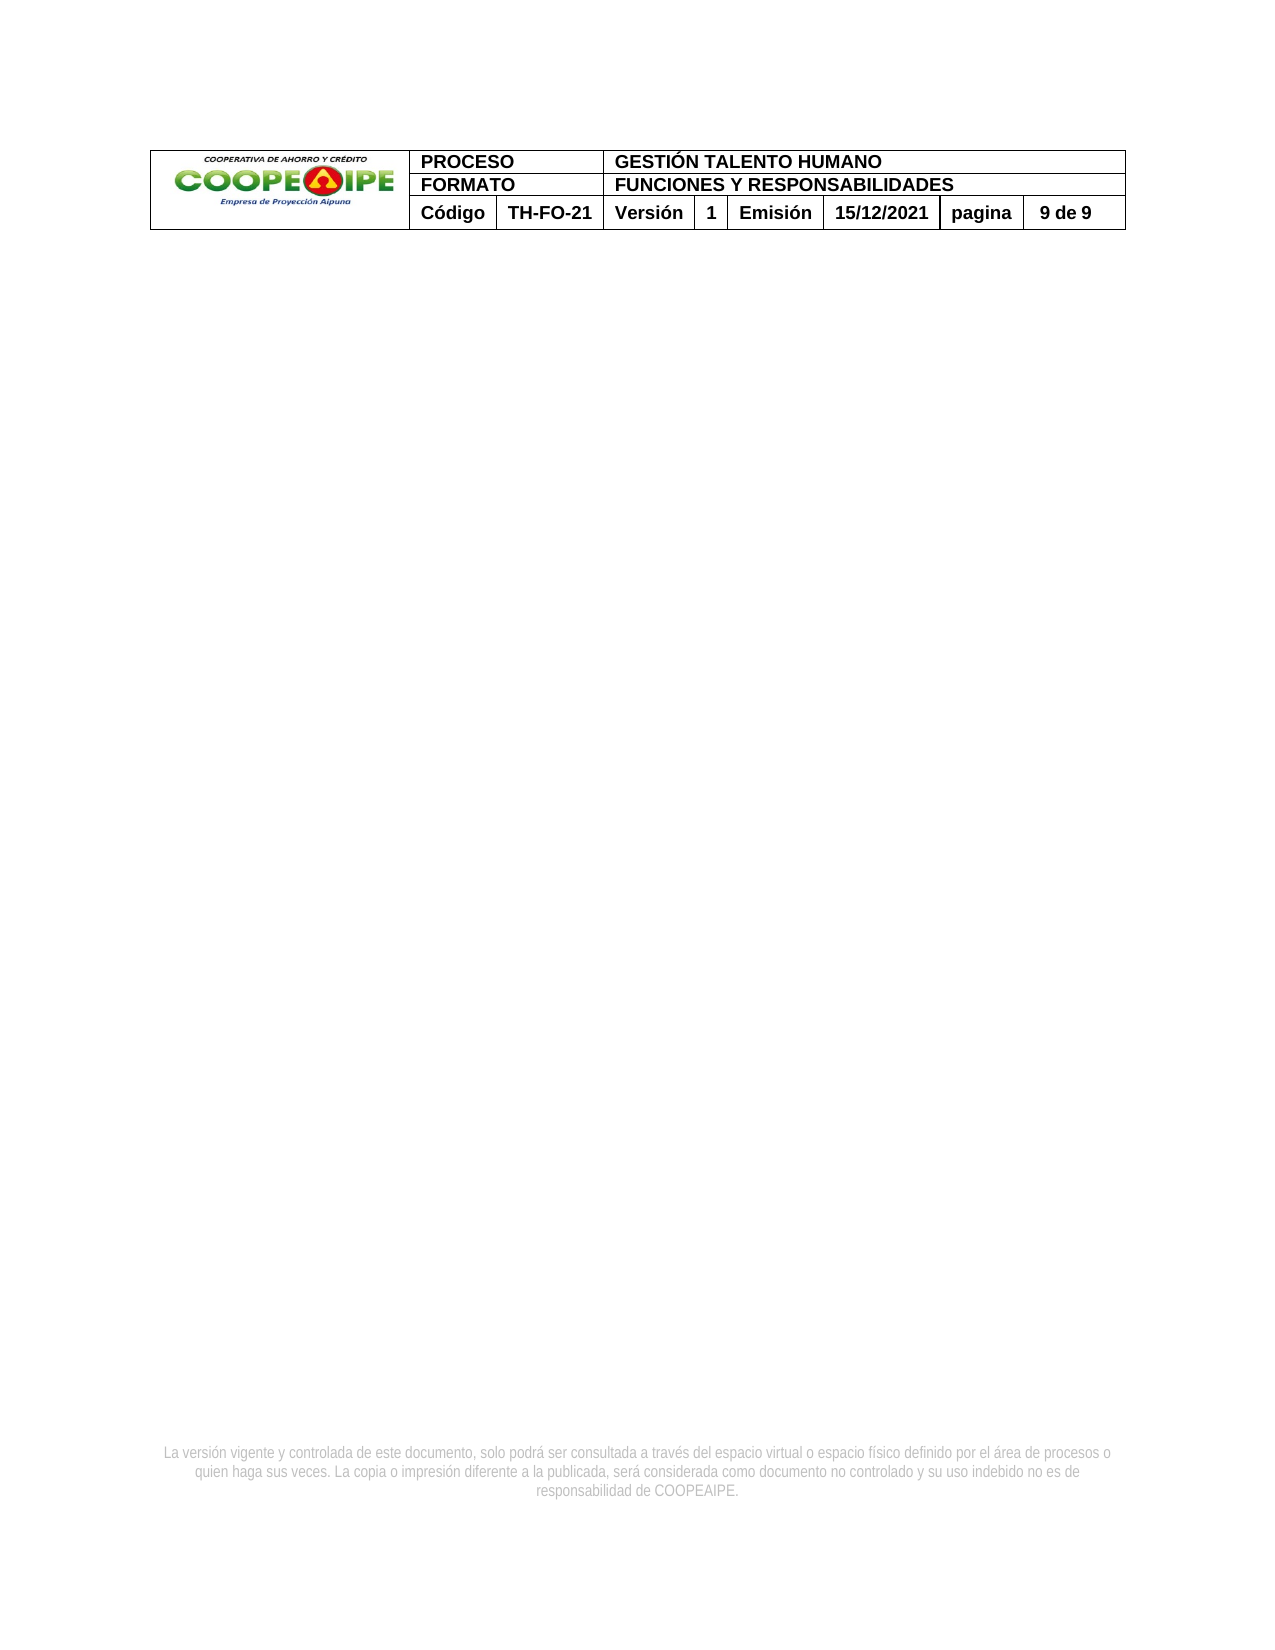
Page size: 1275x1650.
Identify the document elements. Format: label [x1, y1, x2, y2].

picture [170, 151, 398, 208]
